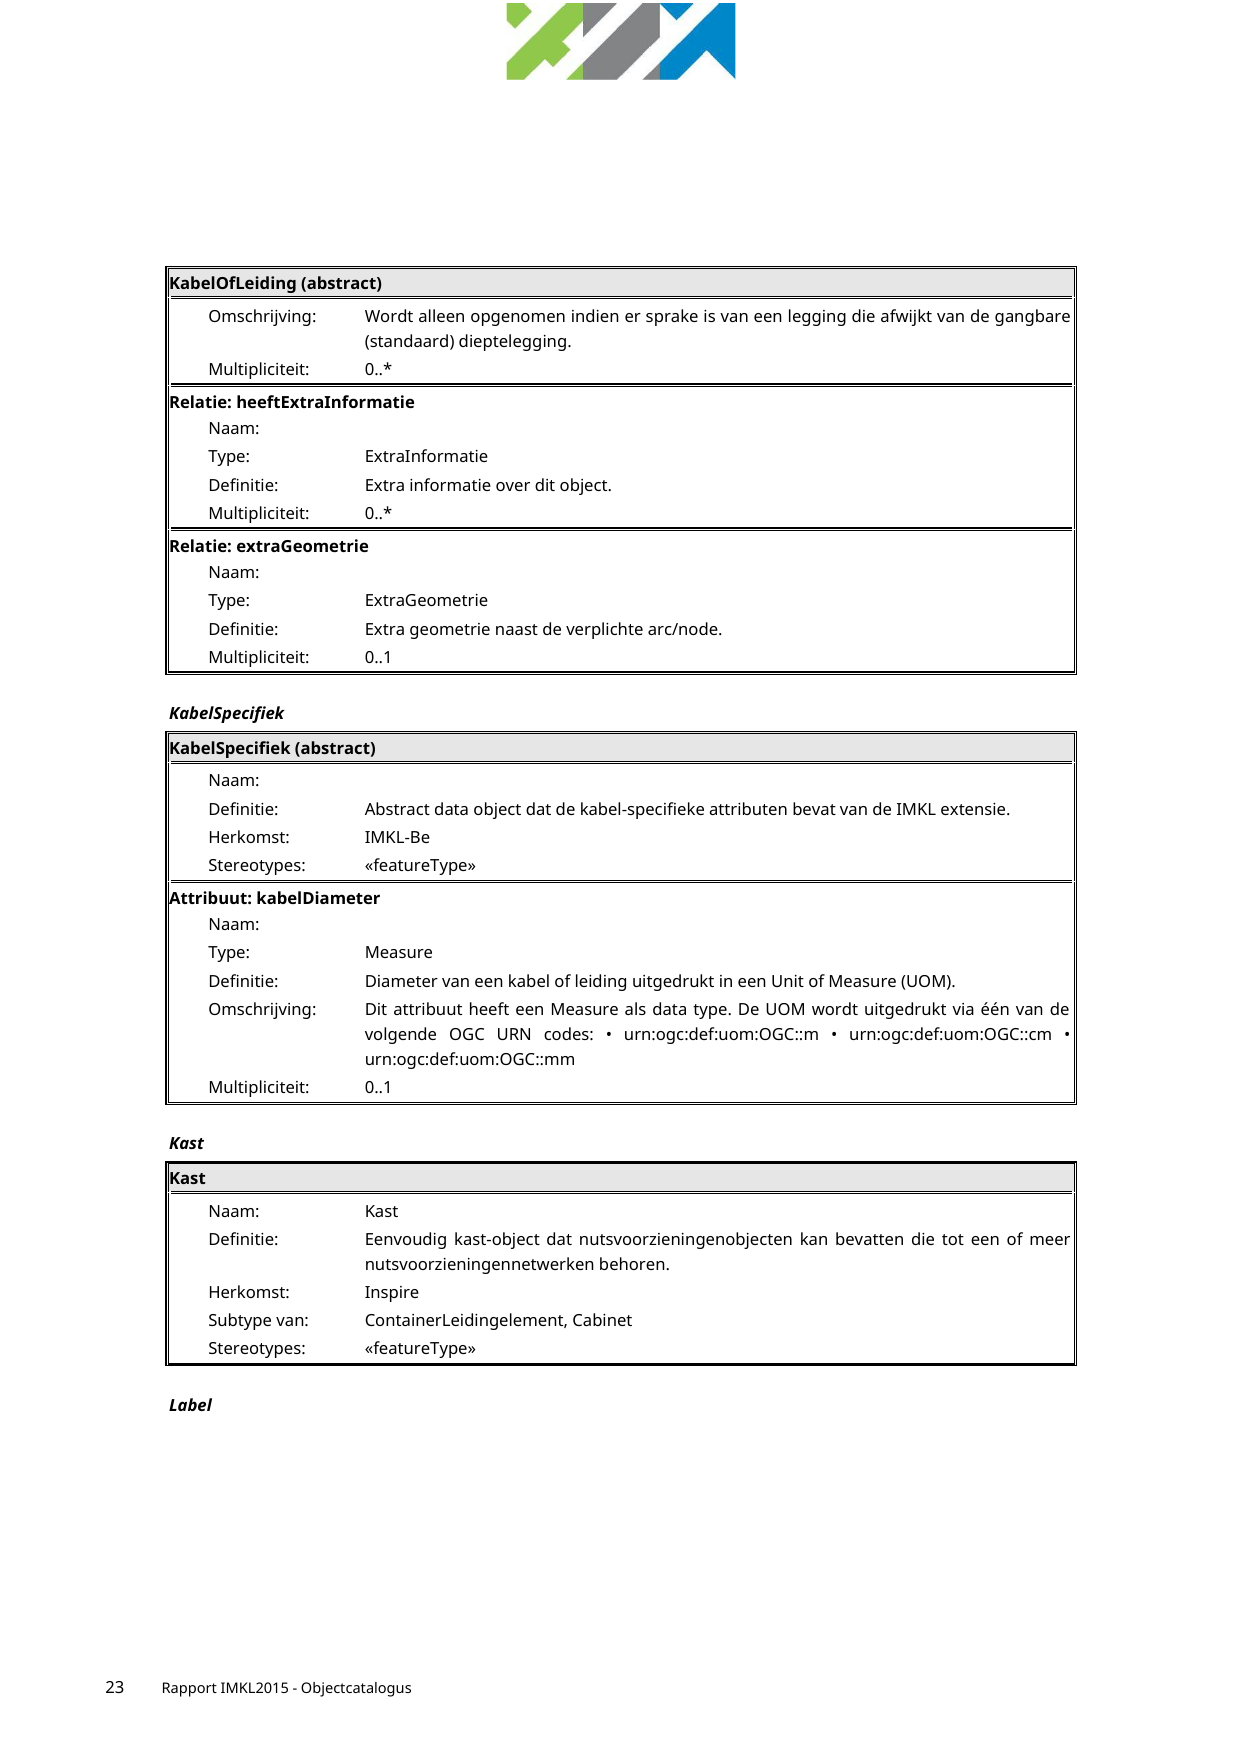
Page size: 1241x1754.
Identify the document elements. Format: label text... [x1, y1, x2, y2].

table_header KabelOfLeiding (abstract) [169, 269, 1074, 296]
table_cell Attribuut: kabelDiameter [169, 880, 1074, 1102]
table_cell Relatie: extraGeometrie [169, 527, 1074, 671]
table_cell [167, 1191, 1075, 1363]
table_cell [167, 761, 1075, 879]
picture [506, 3, 718, 80]
picture [677, 50, 736, 80]
table_header Kast [169, 1164, 1074, 1191]
table_header KabelSpecifiek (abstract) [169, 734, 1074, 761]
subtitle KabelSpecifiek [169, 699, 1071, 724]
subtitle Label [169, 1391, 1071, 1416]
table_cell Relatie: heeftExtraInformatie [169, 383, 1074, 527]
subtitle Kast [169, 1130, 1071, 1155]
table_cell Relatie: dieptelegging [167, 296, 1075, 383]
